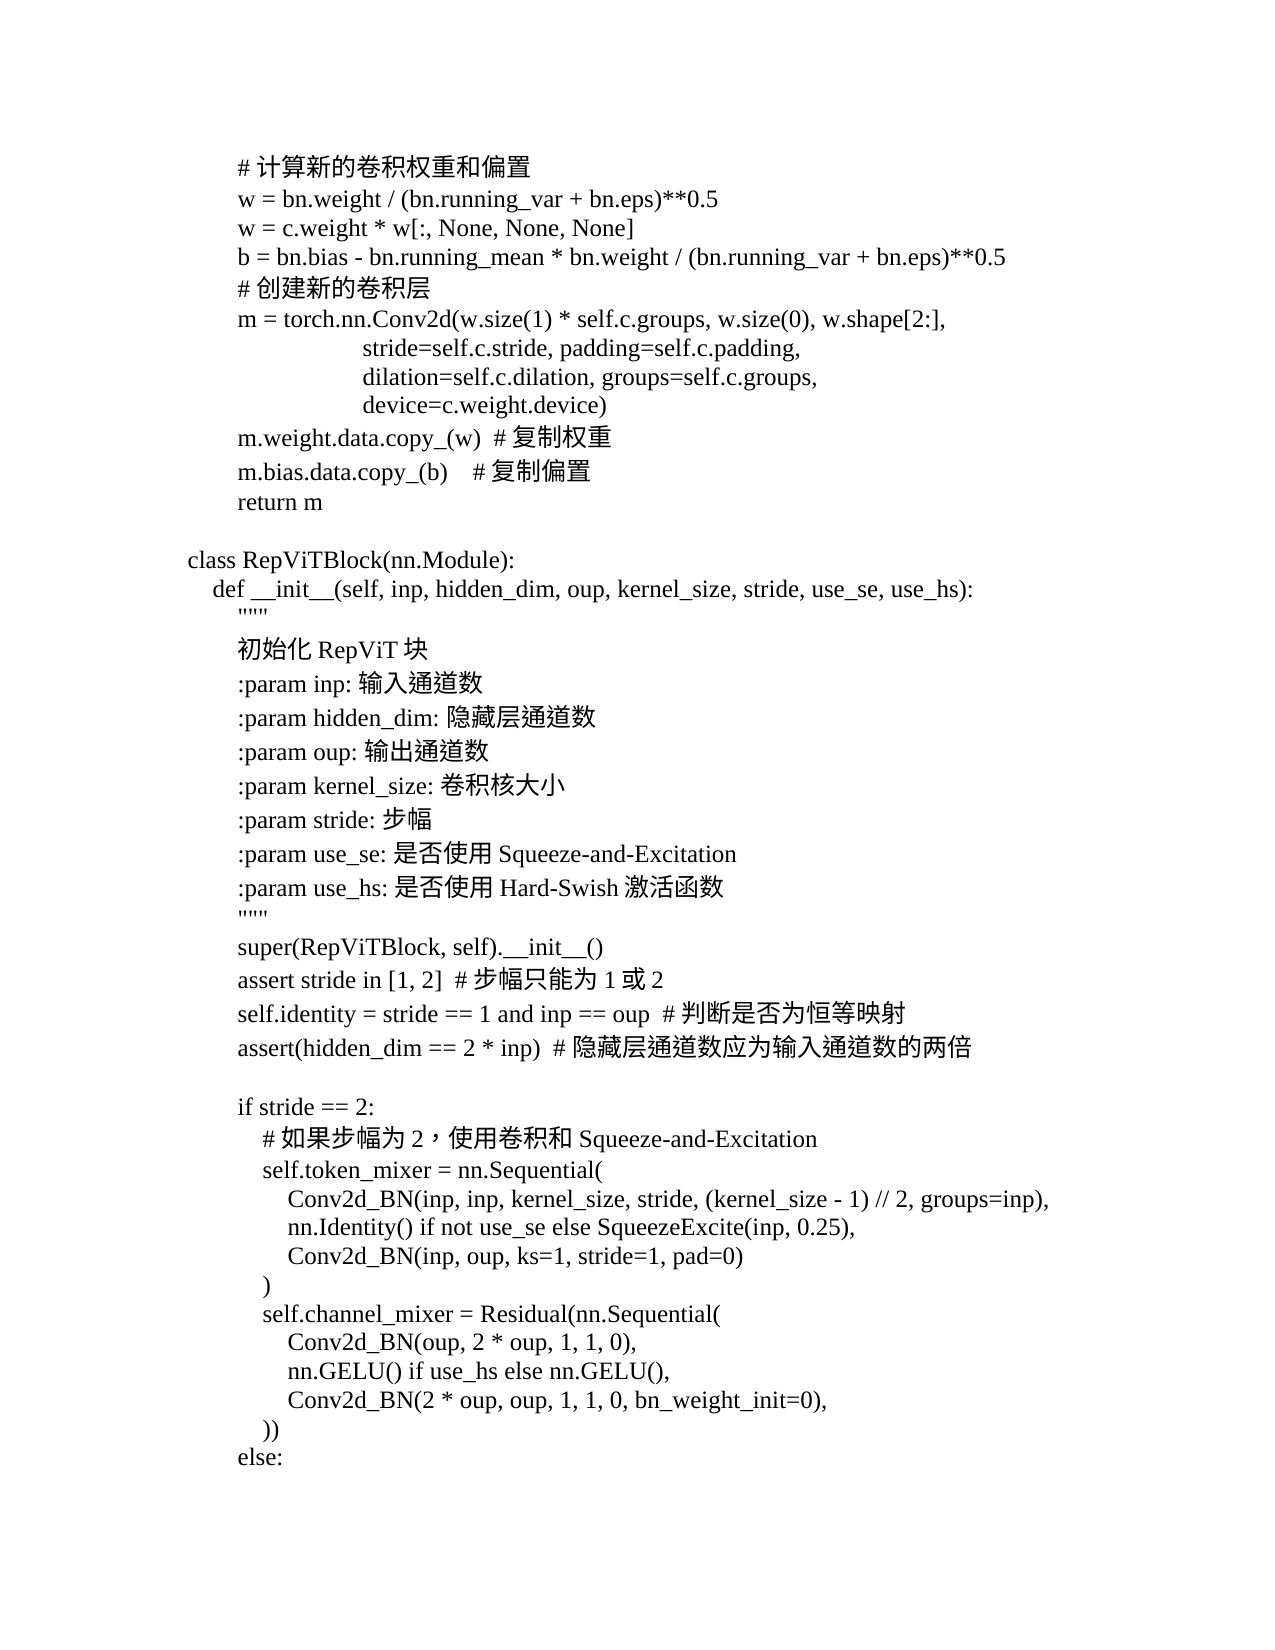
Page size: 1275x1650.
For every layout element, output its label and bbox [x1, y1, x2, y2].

text [187, 150, 1087, 1471]
